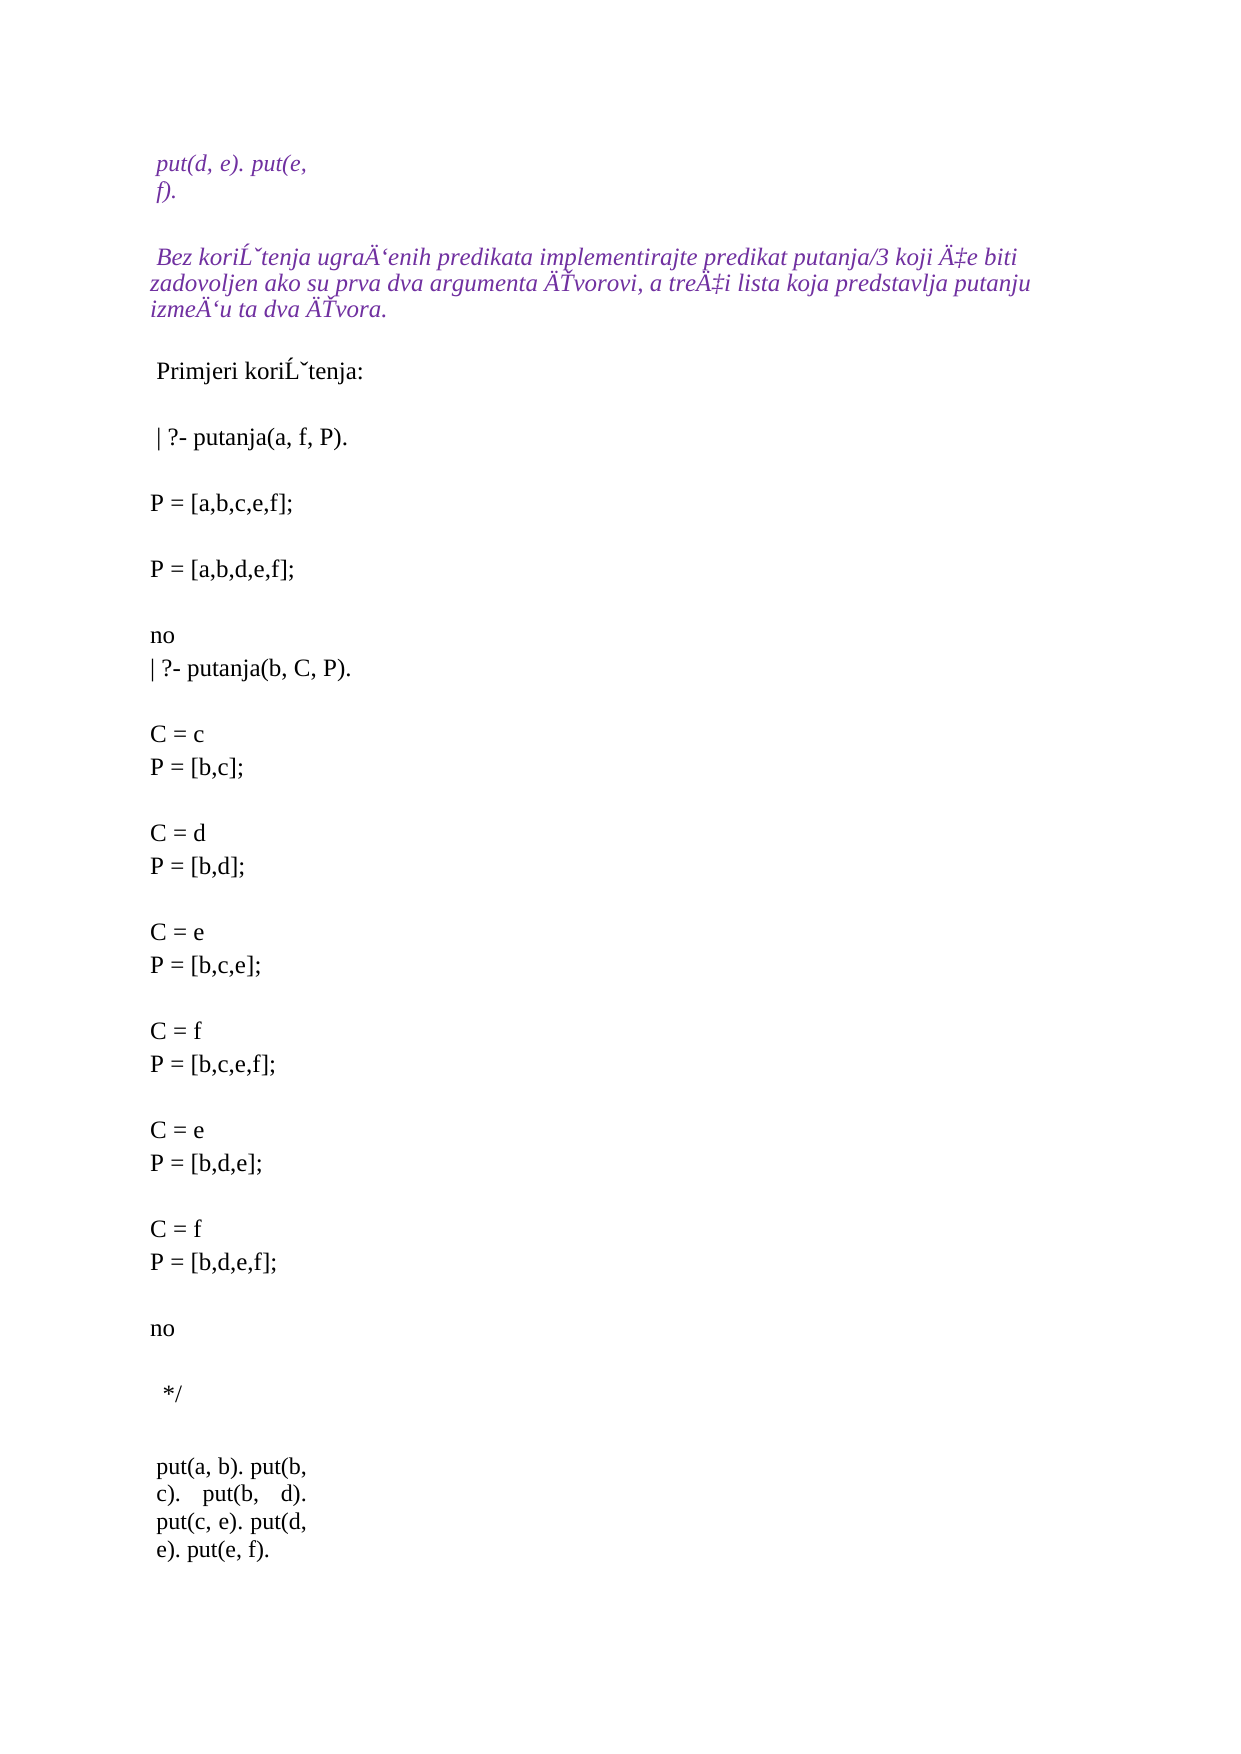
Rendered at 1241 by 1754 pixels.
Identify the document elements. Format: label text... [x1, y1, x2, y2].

text */ [162, 1379, 1090, 1408]
text P = [b,d,e]; [150, 1148, 1090, 1177]
text P = [a,b,c,e,f]; [150, 488, 1090, 517]
text put(a, b). put(b, c). put(b, d). put(c, e). put(d, e). put(e, f). [156, 1452, 307, 1562]
text C = f [150, 1214, 1090, 1243]
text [156, 150, 307, 204]
text P = [b,d]; [150, 851, 1090, 880]
text C = e [150, 1115, 1090, 1144]
text C = e [150, 917, 1090, 946]
text P = [a,b,d,e,f]; [150, 554, 1090, 583]
text C = d [150, 818, 1090, 847]
text P = [b,d,e,f]; [150, 1247, 1090, 1276]
text | ?- putanja(b, C, P). [150, 653, 1090, 682]
text C = f [150, 1016, 1090, 1045]
text no [150, 620, 1090, 649]
text P = [b,c,e,f]; [150, 1049, 1090, 1078]
text | ?- putanja(a, f, P). [156, 422, 1090, 451]
text C = c [150, 719, 1090, 748]
text P = [b,c,e]; [150, 950, 1090, 979]
text Bez koriĹˇtenja ugraÄ‘enih predikata implementirajte predikat putanja/3 koji Ä‡e biti zadovoljen ako su prva dva argumenta ÄŤvorovi, a treÄ‡i lista koja predstavlja putanju izmeÄ‘u ta dva ÄŤvora. [150, 244, 1090, 323]
text no [150, 1313, 1090, 1342]
text P = [b,c]; [150, 752, 1090, 781]
text Primjeri koriĹˇtenja: [156, 356, 1090, 385]
